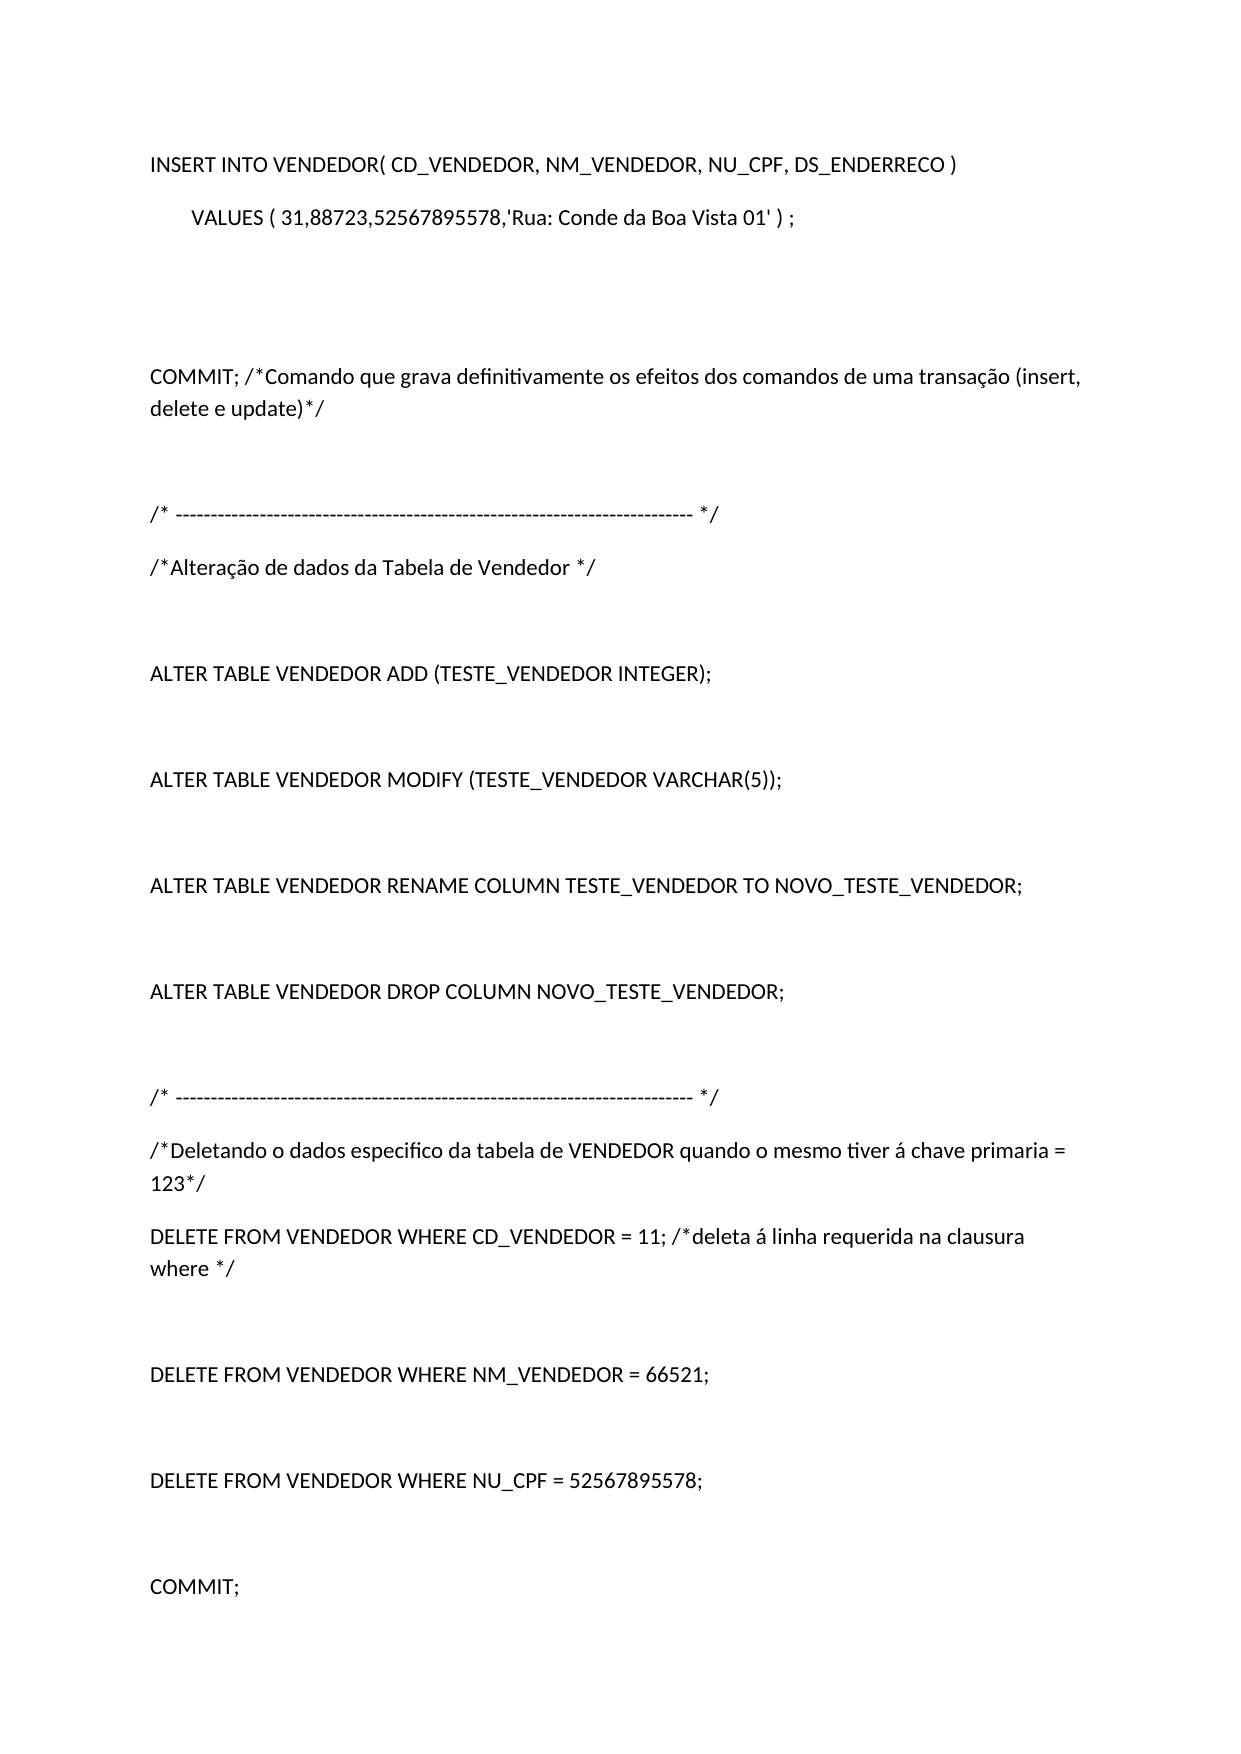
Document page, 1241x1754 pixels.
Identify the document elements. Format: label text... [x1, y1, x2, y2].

text COMMIT; /*Comando que grava definitivamente os efeitos dos comandos de uma transação (insert, delete e update)*/ [150, 362, 1090, 422]
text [150, 150, 1090, 178]
text DELETE FROM VENDEDOR WHERE CD_VENDEDOR = 11; /*deleta á linha requerida na clausura where */ [150, 1222, 1090, 1282]
text DELETE FROM VENDEDOR WHERE NU_CPF = 52567895578; [150, 1466, 1090, 1494]
text /* -------------------------------------------------------------------------- */ [150, 1083, 1090, 1112]
text /*Alteração de dados da Tabela de Vendedor */ [150, 553, 1090, 581]
text COMMIT; [150, 1572, 1090, 1600]
text ALTER TABLE VENDEDOR DROP COLUMN NOVO_TESTE_VENDEDOR; [150, 977, 1090, 1006]
text ALTER TABLE VENDEDOR MODIFY (TESTE_VENDEDOR VARCHAR(5)); [150, 765, 1090, 793]
text ALTER TABLE VENDEDOR RENAME COLUMN TESTE_VENDEDOR TO NOVO_TESTE_VENDEDOR; [150, 871, 1090, 899]
text ALTER TABLE VENDEDOR ADD (TESTE_VENDEDOR INTEGER); [150, 659, 1090, 687]
text /* -------------------------------------------------------------------------- */ [150, 500, 1090, 528]
text DELETE FROM VENDEDOR WHERE NM_VENDEDOR = 66521; [150, 1360, 1090, 1388]
text /*Deletando o dados especifico da tabela de VENDEDOR quando o mesmo tiver á chave primaria = 123*/ [150, 1137, 1090, 1197]
text VALUES ( 31,88723,52567895578,'Rua: Conde da Boa Vista 01' ) ; [150, 203, 1090, 231]
